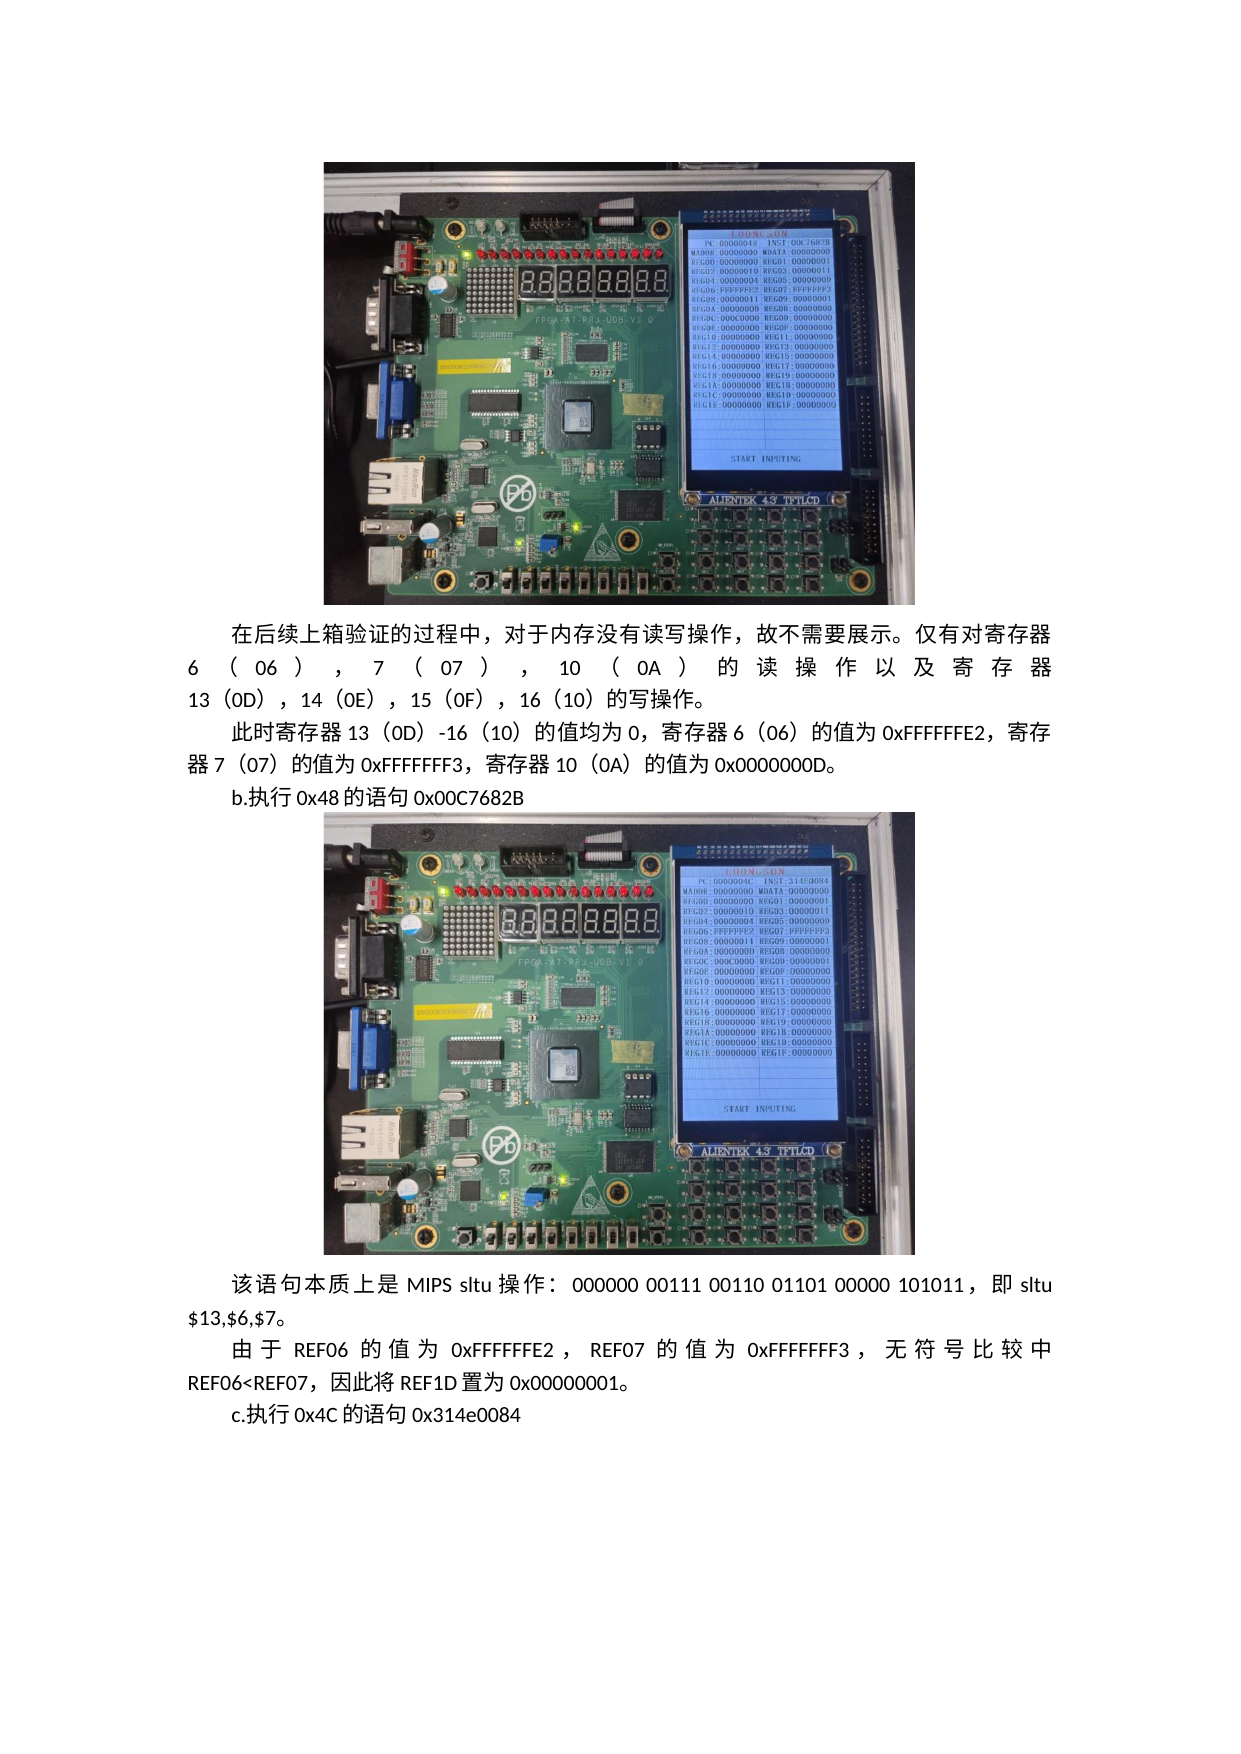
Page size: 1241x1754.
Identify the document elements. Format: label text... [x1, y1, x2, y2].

picture [324, 162, 914, 605]
list 该语句本质上是MIPS sltu操作：000000 00111 00110 01101 00000 101011，即sltu $13,$6,$7。 [187, 1267, 1053, 1332]
list 在后续上箱验证的过程中，对于内存没有读写操作，故不需要展示。仅有对寄存器6（06），7（07），10（0A）的读操作以及寄存器13（0D），14（0E），15（0F），16（10）的写操作。 [187, 617, 1053, 714]
list c.执行0x4C的语句0x314e0084 [187, 1397, 1053, 1429]
list 由于REF06的值为0xFFFFFFE2，REF07的值为0xFFFFFFF3，无符号比较中REF06<REF07，因此将REF1D置为0x00000001。 [187, 1332, 1053, 1397]
picture [324, 812, 914, 1255]
list b.执行0x48的语句0x00C7682B [187, 779, 1053, 812]
list 此时寄存器13（0D）-16（10）的值均为0，寄存器6（06）的值为0xFFFFFFE2，寄存器7（07）的值为0xFFFFFFF3，寄存器10（0A）的值为0x0000000D。 [187, 714, 1053, 779]
